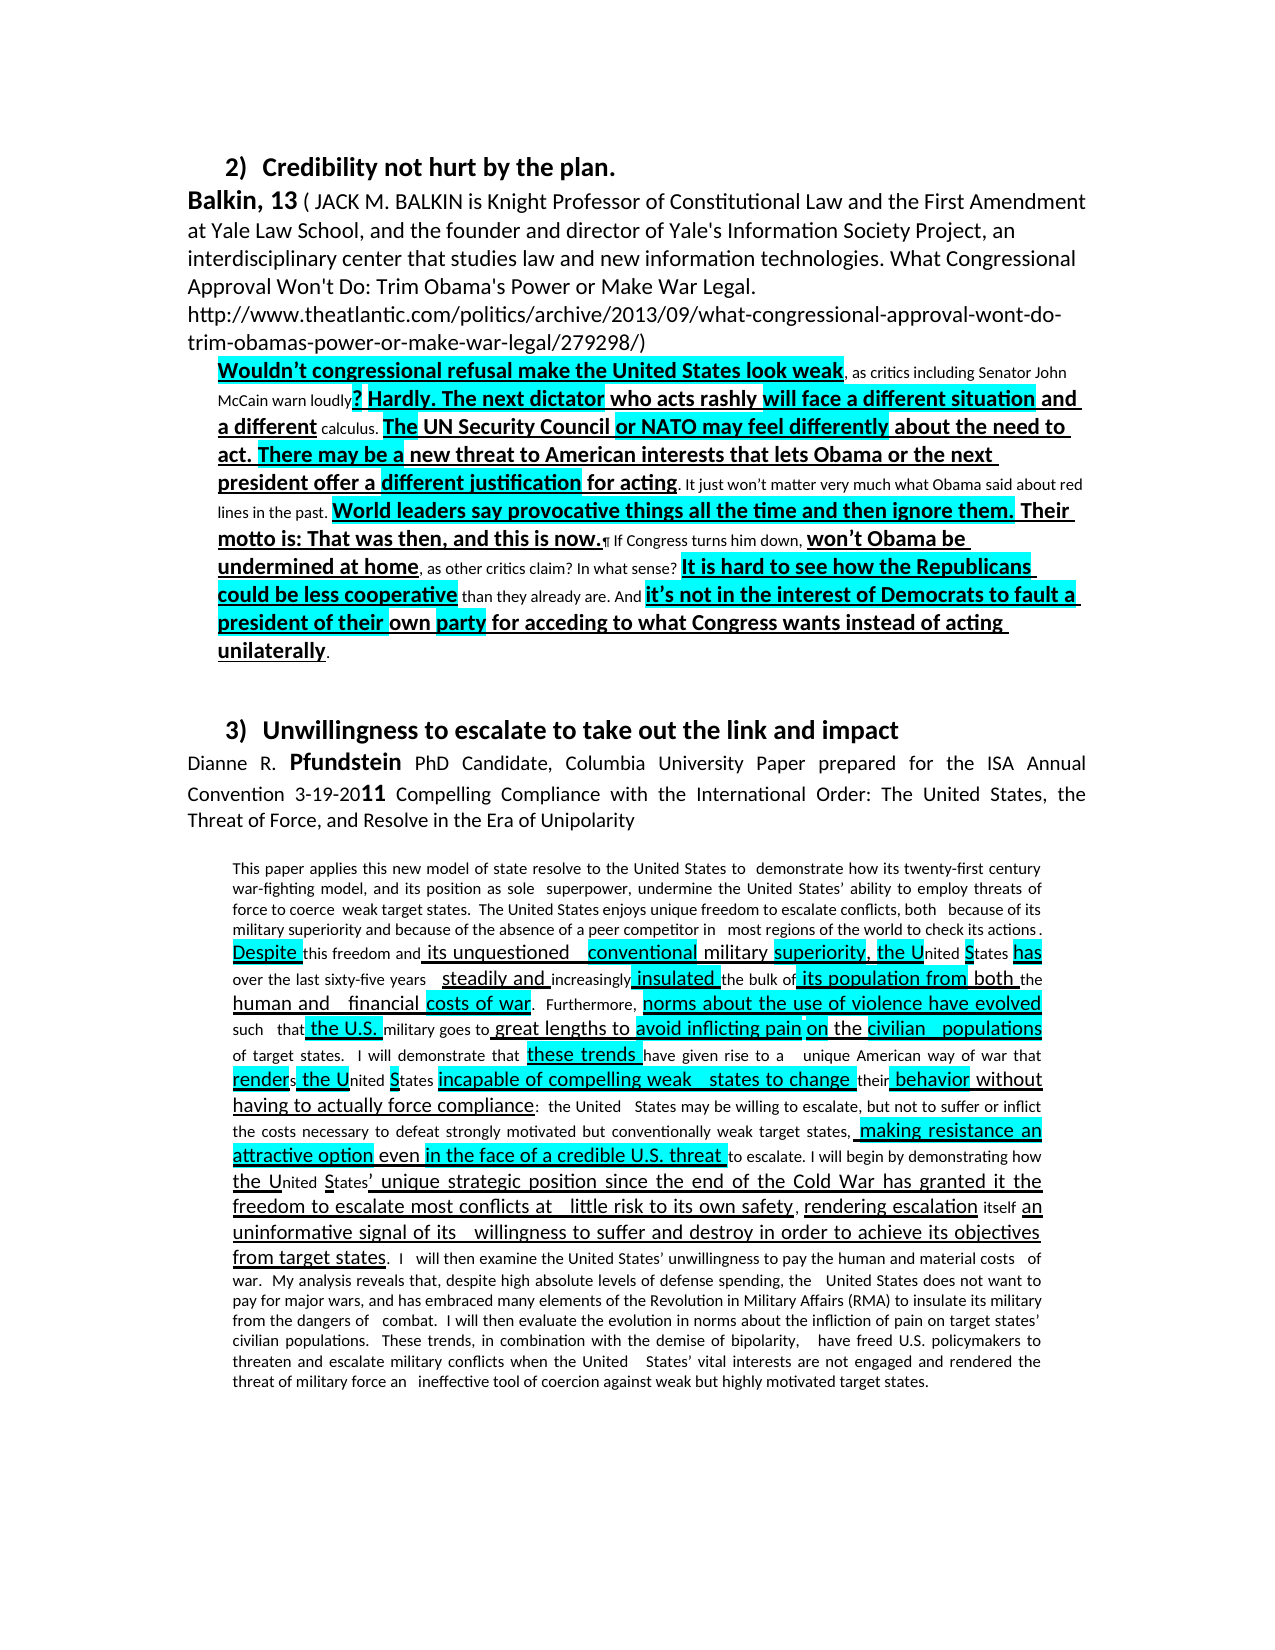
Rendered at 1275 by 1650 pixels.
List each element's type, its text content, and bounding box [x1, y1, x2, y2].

text Wouldn’t congressional refusal make the United States look weak, as critics including Senator John McCain warn loudly? Hardly. The next dictator who acts rashly will face a different situation and a different calculus. The UN Security Council or NATO may feel differently about the need to act. There may be a new threat to American interests that lets Obama or the next president offer a different justification for acting. It just won’t matter very much what Obama said about red lines in the past. World leaders say provocative things all the time and then ignore them. Their motto is: That was then, and this is now.¶ If Congress turns him down, won’t Obama be undermined at home, as other critics claim? In what sense? It is hard to see how the Republicans could be less cooperative than they already are. And it’s not in the interest of Democrats to fault a president of their own party for acceding to what Congress wants instead of acting unilaterally. [217, 356, 1087, 664]
text This paper applies this new model of state resolve to the United States to demonstrate how its twenty-first century war-fighting model, and its position as sole superpower, undermine the United States’ ability to employ threats of force to coerce weak target states. The United States enjoys unique freedom to escalate conflicts, both because of its military superiority and because of the absence of a peer competitor in most regions of the world to check its actions. Despite this freedom and its unquestioned conventional military superiority, the United States has over the last sixty-five years steadily and increasingly insulated the bulk of its population from both the human and financial costs of war. Furthermore, norms about the use of violence have evolved such that the U.S. military goes to great lengths to avoid inflicting pain on the civilian populations of target states. I will demonstrate that these trends have given rise to a unique American way of war that renders the United States incapable of compelling weak states to change their behavior without having to actually force compliance: the United States may be willing to escalate, but not to suffer or inflict the costs necessary to defeat strongly motivated but conventionally weak target states, making resistance an attractive option even in the face of a credible U.S. threat to escalate. I will begin by demonstrating how the United States’ unique strategic position since the end of the Cold War has granted it the freedom to escalate most conflicts at little risk to its own safety, rendering escalation itself an uninformative signal of its willingness to suffer and destroy in order to achieve its objectives from target states. I will then examine the United States’ unwillingness to pay the human and material costs of war. My analysis reveals that, despite high absolute levels of defense spending, the United States does not want to pay for major wars, and has embraced many elements of the Revolution in Military Affairs (RMA) to insulate its military from the dangers of combat. I will then evaluate the evolution in norms about the infliction of pain on target states’ civilian populations. These trends, in combination with the demise of bipolarity, have freed U.S. policymakers to threaten and escalate military conflicts when the United States’ vital interests are not engaged and rendered the threat of military force an ineffective tool of coercion against weak but highly motivated target states. [232, 858, 1042, 1392]
text Dianne R. Pfundstein PhD Candidate, Columbia University Paper prepared for the ISA Annual Convention 3-19-2011 Compelling Compliance with the International Order: The United States, the Threat of Force, and Resolve in the Era of Unipolarity [187, 746, 1087, 833]
text Balkin, 13 ( JACK M. BALKIN is Knight Professor of Constitutional Law and the First Amendment at Yale Law School, and the founder and director of Yale's Information Society Project, an interdisciplinary center that studies law and new information technologies. What Congressional Approval Won't Do: Trim Obama's Power or Make War Legal. http://www.theatlantic.com/politics/archive/2013/09/what-congressional-approval-wont-do-trim-obamas-power-or-make-war-legal/279298/) [187, 183, 1087, 356]
subtitle Unwillingness to escalate to take out the link and impact [225, 713, 1087, 746]
subtitle Credibility not hurt by the plan. [225, 150, 1087, 183]
